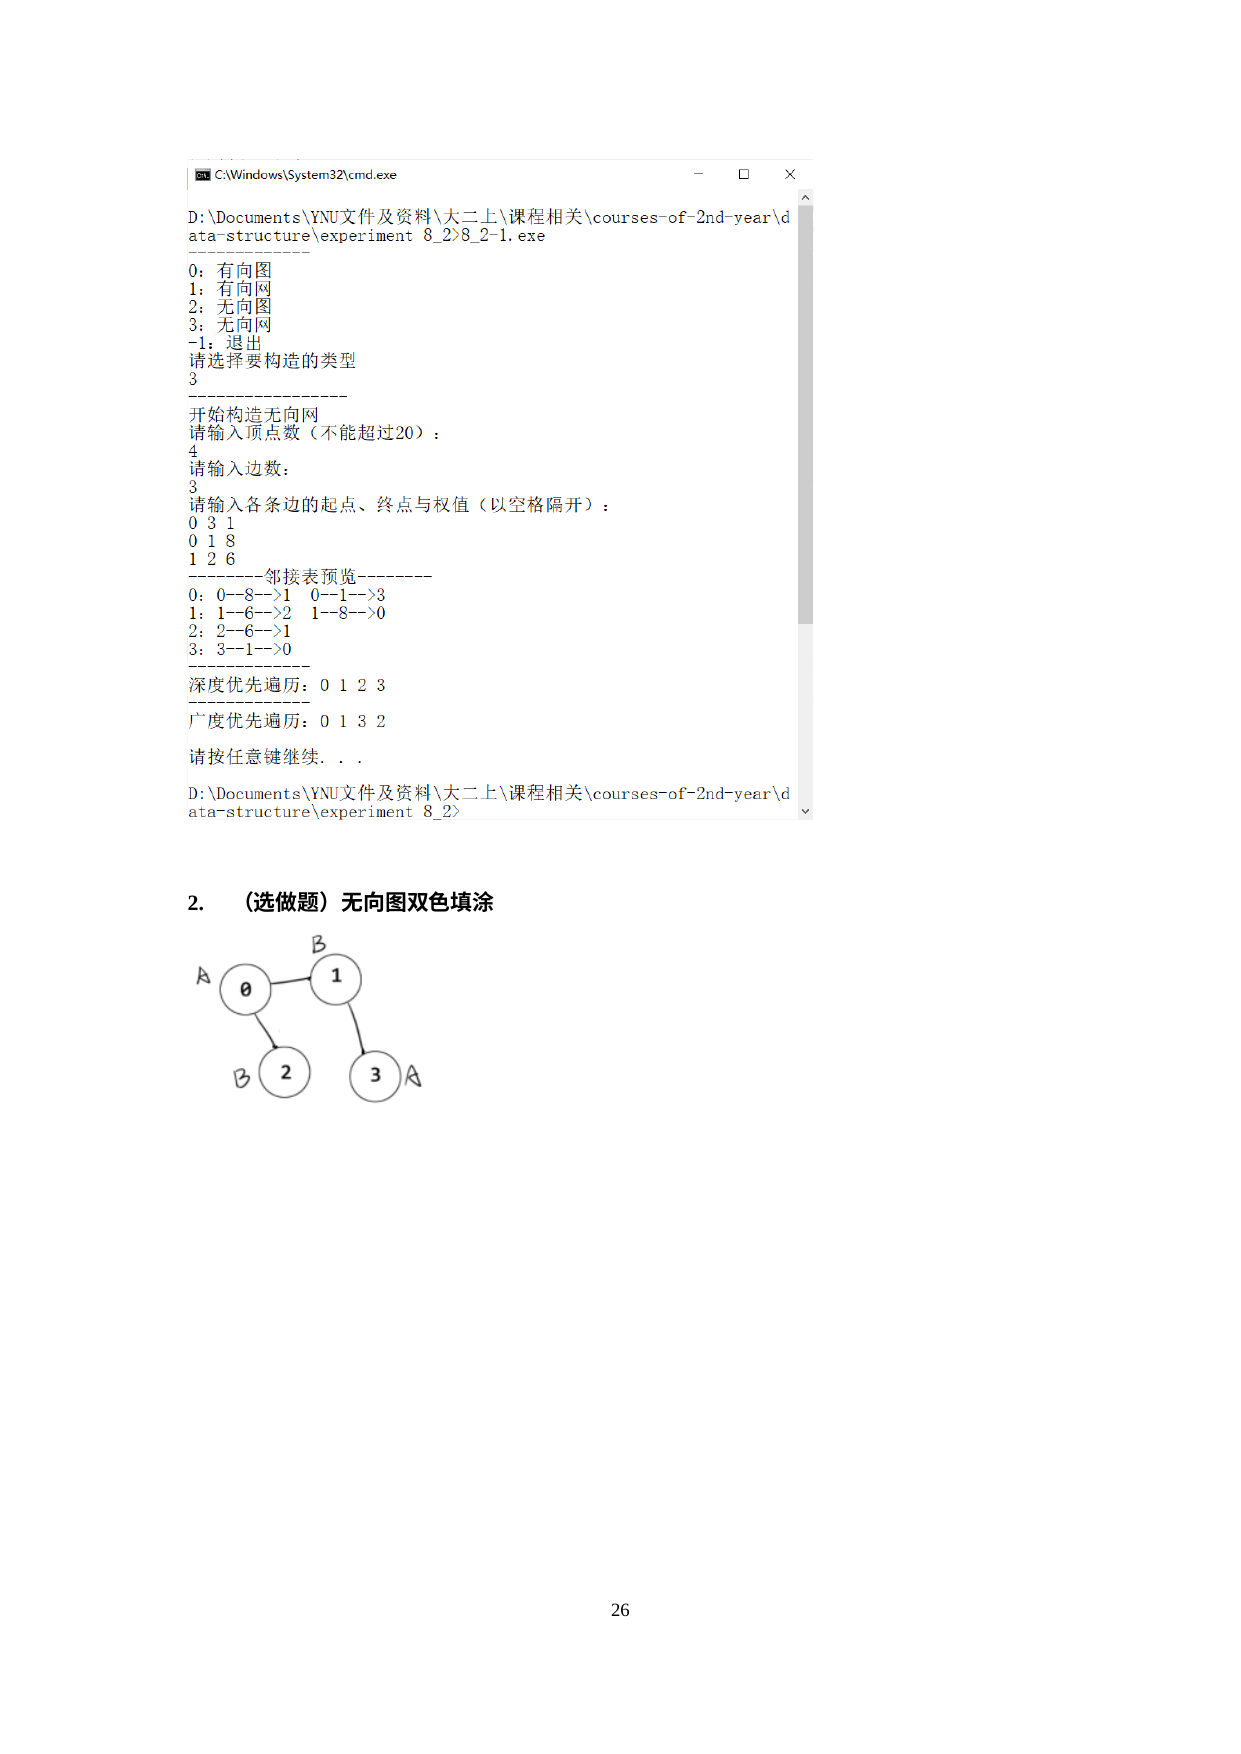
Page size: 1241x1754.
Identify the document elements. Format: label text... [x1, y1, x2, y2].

picture [187, 923, 431, 1107]
picture [187, 159, 814, 820]
text （选做题）无向图双色填涂 [187, 884, 1053, 917]
